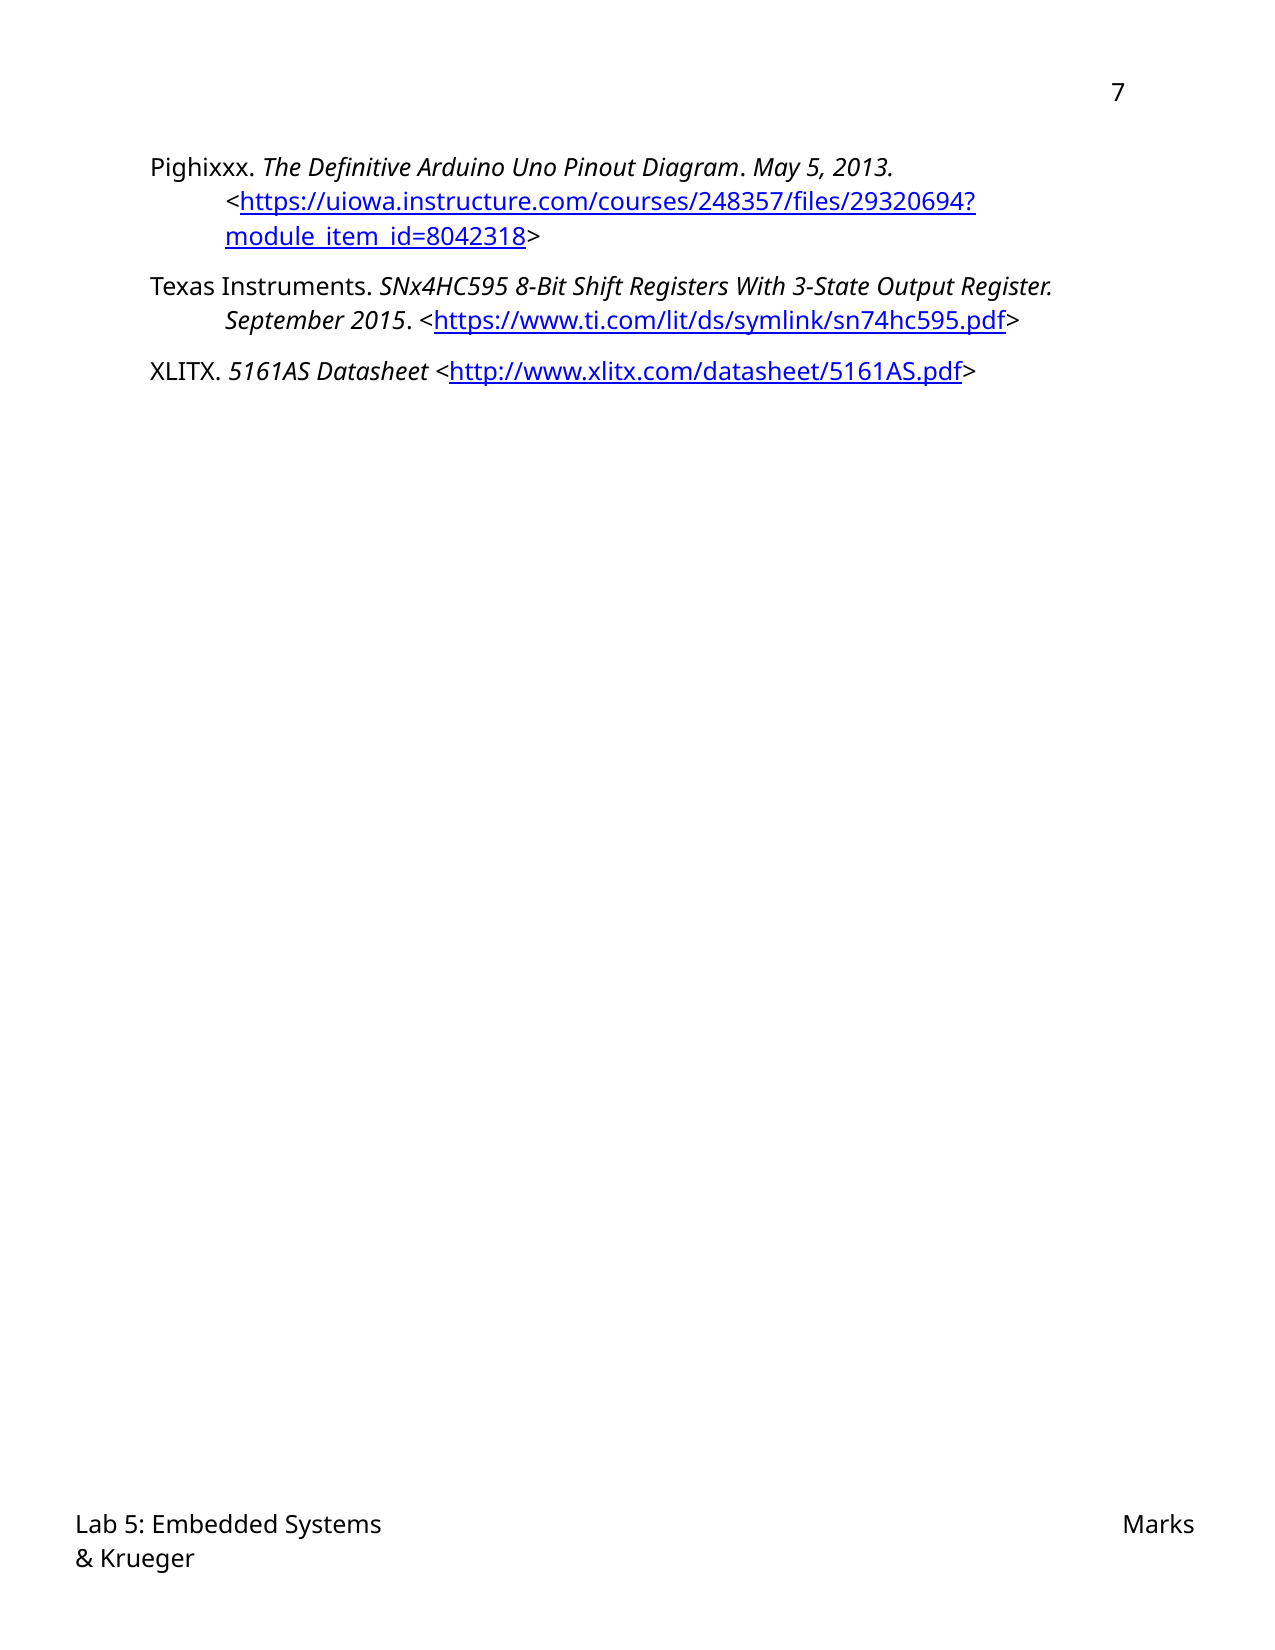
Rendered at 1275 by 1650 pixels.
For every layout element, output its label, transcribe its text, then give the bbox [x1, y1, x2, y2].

text Texas Instruments. SNx4HC595 8-Bit Shift Registers With 3-State Output Register. September 2015. <https://www.ti.com/lit/ds/symlink/sn74hc595.pdf> [150, 269, 1125, 337]
text Pighixxx. The Definitive Arduino Uno Pinout Diagram. May 5, 2013. <https://uiowa.instructure.com/courses/248357/files/29320694?module_item_id=8042318> [150, 150, 1125, 252]
text XLITX. 5161AS Datasheet <http://www.xlitx.com/datasheet/5161AS.pdf> [150, 354, 1125, 388]
